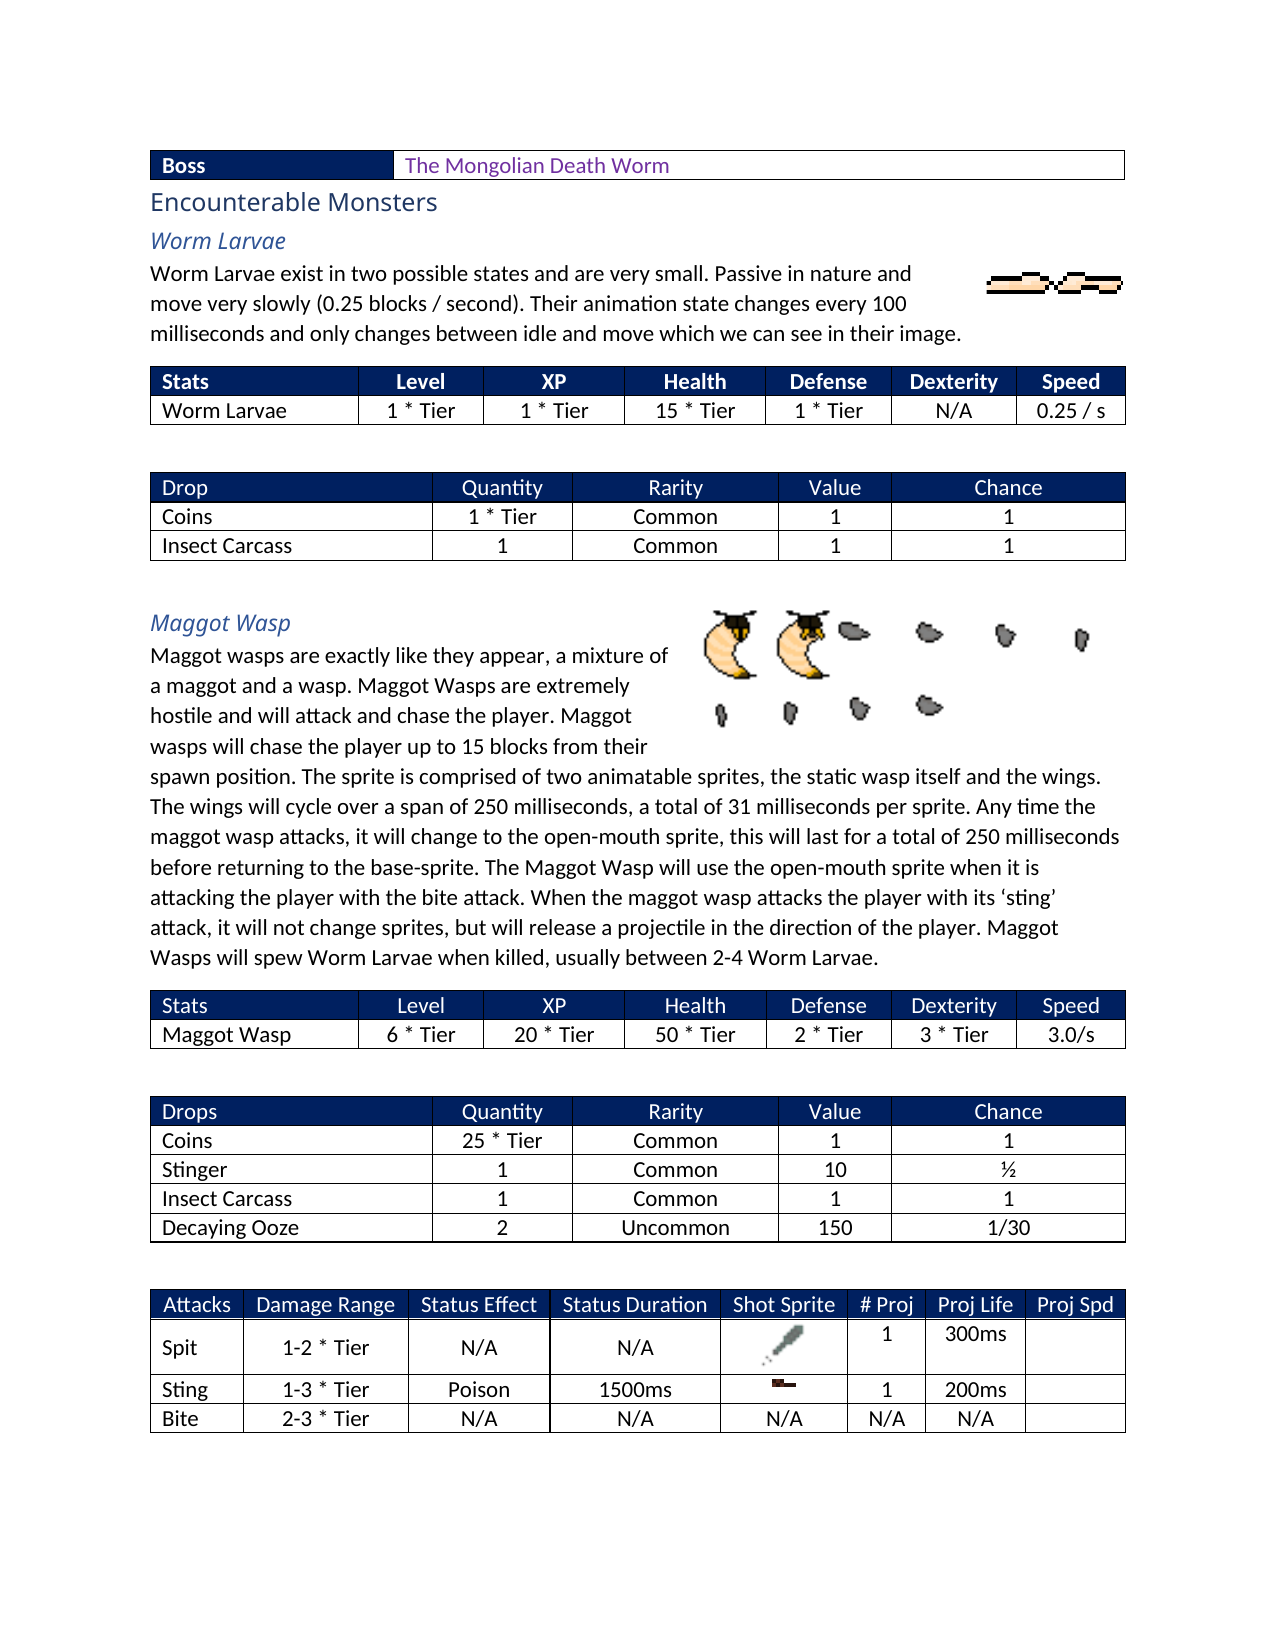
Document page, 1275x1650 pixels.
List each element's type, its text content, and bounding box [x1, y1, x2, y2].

table_cell Bite [151, 1404, 243, 1432]
picture [689, 609, 1125, 755]
table_cell [721, 1320, 756, 1374]
table_header Speed [1017, 367, 1125, 395]
table_header XP [484, 367, 624, 395]
picture [756, 1319, 812, 1374]
table_header Status Effect [409, 1290, 549, 1318]
table_header Rarity [573, 473, 778, 501]
table_cell [721, 1375, 847, 1403]
table_header Proj Spd [1026, 1290, 1125, 1318]
table_cell Common [573, 1155, 778, 1183]
table_cell Uncommon [573, 1214, 778, 1241]
table_cell [1026, 1320, 1125, 1374]
table_cell 3.0/s [1017, 1020, 1125, 1048]
table_cell 1 * Tier [433, 503, 572, 530]
table_cell Decaying Ooze [151, 1214, 432, 1241]
subtitle Encounterable Monsters [150, 184, 1125, 218]
table_cell 1-2 * Tier [244, 1320, 408, 1374]
table_header Health [625, 367, 765, 395]
table_cell 1 [892, 1126, 1125, 1154]
table_cell 1 * Tier [359, 396, 483, 424]
table_cell 1 [433, 531, 572, 559]
table_header Drop [151, 473, 432, 501]
subtitle Worm Larvae [150, 225, 1125, 256]
table_header Rarity [573, 1097, 778, 1125]
table_cell 2 * Tier [767, 1020, 891, 1048]
table_cell [1026, 1375, 1125, 1403]
table_cell 1 [433, 1184, 572, 1212]
table_cell 300ms [926, 1320, 1025, 1374]
table_cell N/A [551, 1404, 720, 1432]
table_cell Common [573, 1184, 778, 1212]
table_cell 1 [779, 1184, 891, 1212]
table_header Drops [151, 1097, 432, 1125]
table_header Dexterity [892, 991, 1016, 1019]
text Maggot wasps are exactly like they appear, a mixture of a maggot and a wasp. Maggot Wasps are extremely hostile and will attack and chase the player. Maggot wasps will chase the player up to 15 blocks from their spawn position. The sprite is comprised of two animatable sprites, the static wasp itself and the wings. The wings will cycle over a span of 250 milliseconds, a total of 31 milliseconds per sprite. Any time the maggot wasp attacks, it will change to the open-mouth sprite, this will last for a total of 250 milliseconds before returning to the base-sprite. The Maggot Wasp will use the open-mouth sprite when it is attacking the player with the bite attack. When the maggot wasp attacks the player with its ‘sting’ attack, it will not change sprites, but will release a projectile in the direction of the player. Maggot Wasps will spew Worm Larvae when killed, usually between 2-4 Worm Larvae. [150, 641, 1125, 971]
table_header Defense [767, 991, 891, 1019]
table_cell 150 [779, 1214, 891, 1241]
table_cell 0.25 / s [1017, 396, 1125, 424]
table_header Chance [892, 473, 1125, 501]
table_header Health [625, 991, 766, 1019]
table_cell N/A [551, 1320, 720, 1374]
table_cell Poison [409, 1375, 549, 1403]
table_header Attacks [151, 1290, 243, 1318]
table_cell Coins [151, 1126, 432, 1154]
table_cell 1 [848, 1375, 925, 1403]
table_cell 1-3 * Tier [244, 1375, 408, 1403]
table_cell Maggot Wasp [151, 1020, 358, 1048]
table_cell 20 * Tier [484, 1020, 624, 1048]
table_header Quantity [433, 473, 572, 501]
table_header Value [779, 1097, 891, 1125]
table_header Dexterity [892, 367, 1016, 395]
table_cell Insect Carcass [151, 531, 432, 559]
table_header Damage Range [244, 1290, 408, 1318]
table_header Stats [151, 991, 358, 1019]
table_cell N/A [409, 1320, 549, 1374]
table_cell Sting [151, 1375, 243, 1403]
table_cell 1 [892, 531, 1125, 559]
table_header Shot Sprite [721, 1290, 847, 1318]
table_cell 1500ms [551, 1375, 720, 1403]
table_cell N/A [892, 396, 1016, 424]
table_cell 1 [779, 531, 891, 559]
table_cell Common [573, 1126, 778, 1154]
table_cell 1 [779, 503, 891, 530]
table_cell N/A [926, 1404, 1025, 1432]
table_cell [812, 1320, 847, 1374]
table_cell 10 [779, 1155, 891, 1183]
table_cell 3 * Tier [892, 1020, 1016, 1048]
table_cell 1 [433, 1155, 572, 1183]
table_header Status Duration [551, 1290, 720, 1318]
table_cell 1 [848, 1320, 925, 1374]
table_header Level [359, 991, 483, 1019]
table_cell N/A [721, 1404, 847, 1432]
table_header # Proj [848, 1290, 925, 1318]
table_cell 200ms [926, 1375, 1025, 1403]
table_header Stats [151, 367, 358, 395]
table_header Speed [1017, 991, 1125, 1019]
table_cell N/A [848, 1404, 925, 1432]
table_cell Worm Larvae [151, 396, 358, 424]
table_cell 2-3 * Tier [244, 1404, 408, 1432]
table_cell Insect Carcass [151, 1184, 432, 1212]
table_cell 1 * Tier [766, 396, 891, 424]
table_header Defense [766, 367, 891, 395]
table_cell Coins [151, 503, 432, 530]
table_cell Boss [151, 151, 393, 179]
text Worm Larvae exist in two possible states and are very small. Passive in nature and move very slowly (0.25 blocks / second). Their animation state changes every 100 milliseconds and only changes between idle and move which we can see in their image. [150, 259, 1125, 347]
table_header Value [779, 473, 891, 501]
picture [768, 1375, 800, 1391]
table_cell 1/30 [892, 1214, 1125, 1241]
table_cell 50 * Tier [625, 1020, 766, 1048]
table_header Chance [892, 1097, 1125, 1125]
table_cell 25 * Tier [433, 1126, 572, 1154]
table_cell 1 [892, 1184, 1125, 1212]
table_cell [1026, 1404, 1125, 1432]
subtitle Maggot Wasp [150, 607, 1125, 639]
table_cell 1 [779, 1126, 891, 1154]
table_cell The Mongolian Death Worm [394, 151, 1124, 179]
table_cell Spit [151, 1320, 243, 1374]
table_cell Common [573, 503, 778, 530]
table_header Quantity [433, 1097, 572, 1125]
table_cell 6 * Tier [359, 1020, 483, 1048]
table_header XP [484, 991, 624, 1019]
table_cell ½ [892, 1155, 1125, 1183]
table_cell 1 * Tier [484, 396, 624, 424]
table_cell 15 * Tier [625, 396, 765, 424]
table_header Level [359, 367, 483, 395]
table_cell 1 [892, 503, 1125, 530]
table_cell Common [573, 531, 778, 559]
picture [982, 258, 1121, 294]
table_header Proj Life [926, 1290, 1025, 1318]
table_cell N/A [409, 1404, 549, 1432]
table_cell 2 [433, 1214, 572, 1241]
table_cell Stinger [151, 1155, 432, 1183]
